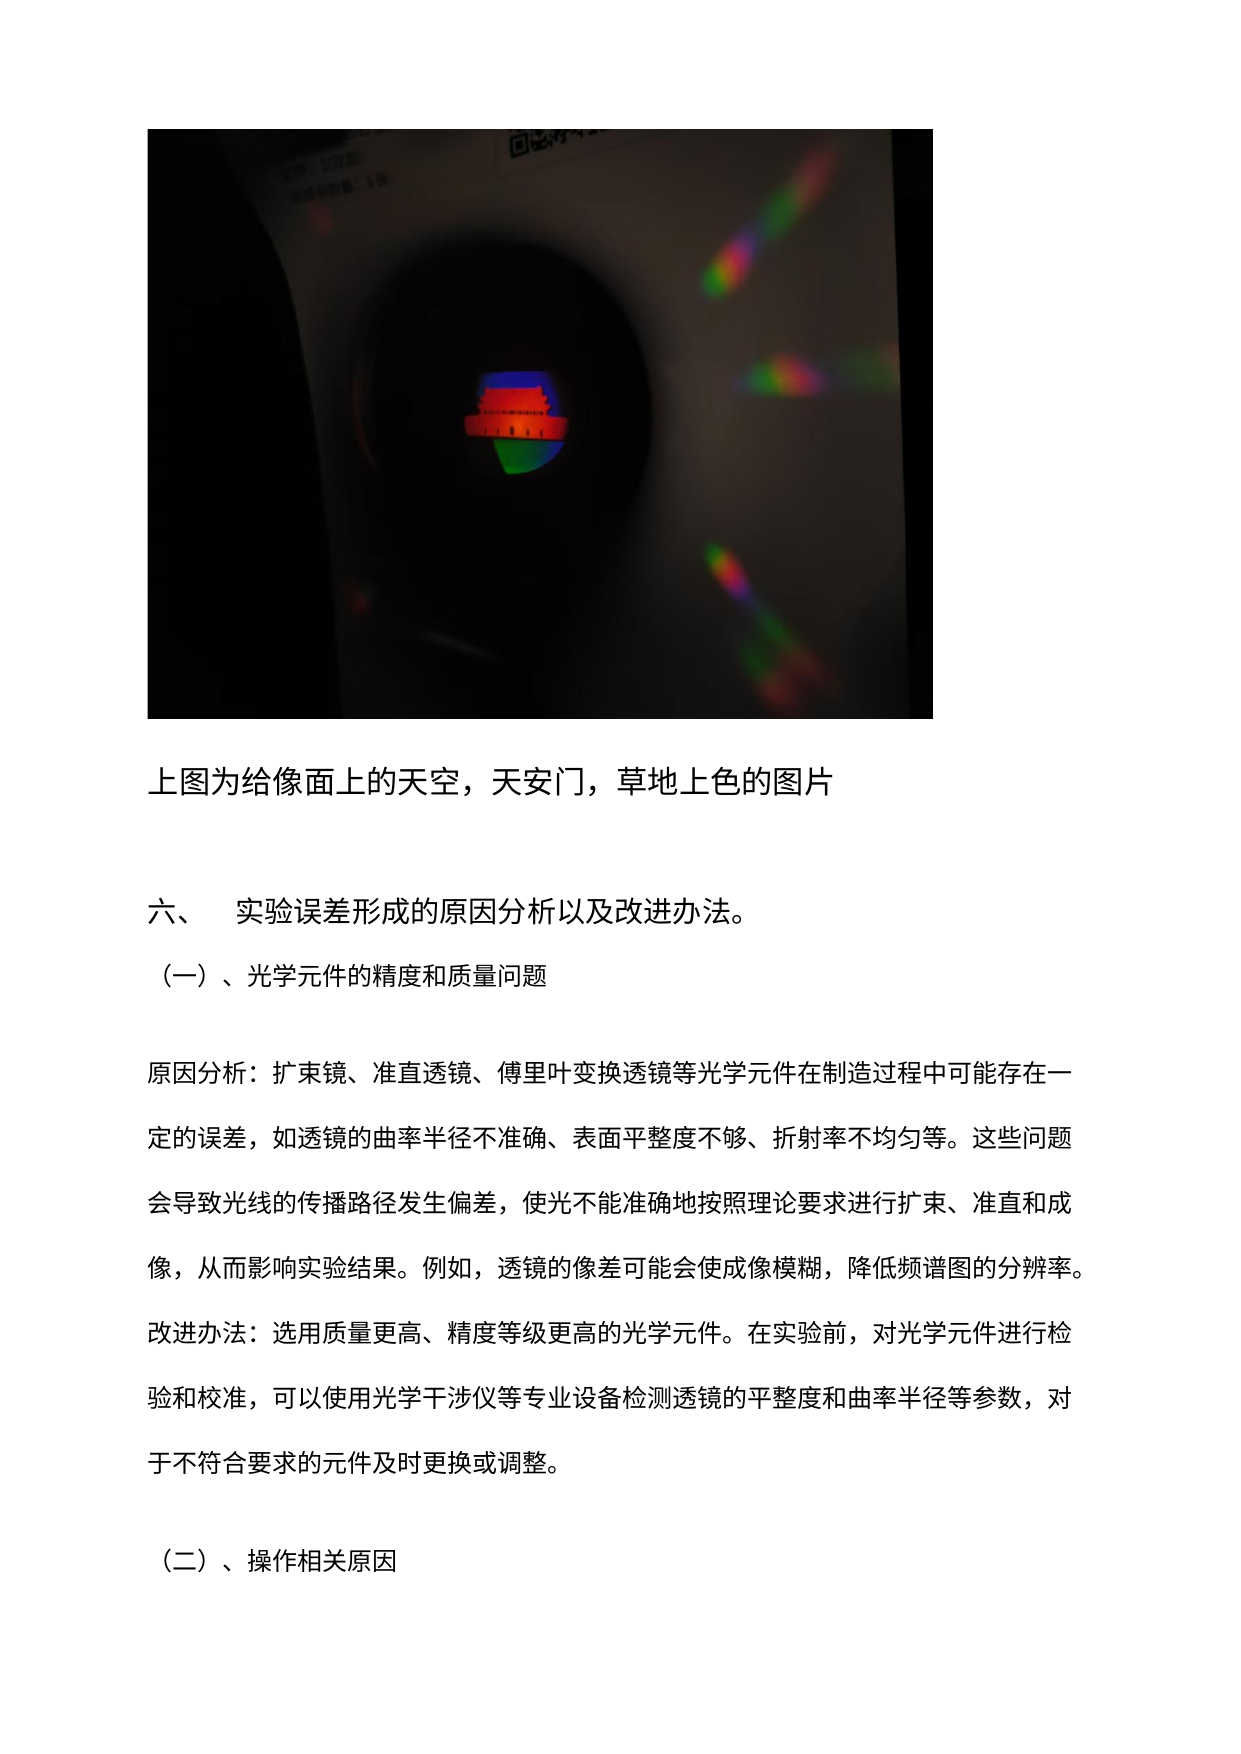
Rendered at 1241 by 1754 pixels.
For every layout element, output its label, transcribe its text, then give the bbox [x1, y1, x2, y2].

list 实验误差形成的原因分析以及改进办法。 [148, 877, 1092, 942]
text 改进办法：选用质量更高、精度等级更高的光学元件。在实验前，对光学元件进行检验和校准，可以使用光学干涉仪等专业设备检测透镜的平整度和曲率半径等参数，对于不符合要求的元件及时更换或调整。 [148, 1299, 1092, 1494]
text （二）、操作相关原因 [148, 1527, 1092, 1592]
text 上图为给像面上的天空，天安门，草地上色的图片 [148, 747, 1092, 812]
picture [147, 129, 933, 719]
list 、光学元件的精度和质量问题 [148, 942, 1092, 1007]
text 原因分析：扩束镜、准直透镜、傅里叶变换透镜等光学元件在制造过程中可能存在一定的误差，如透镜的曲率半径不准确、表面平整度不够、折射率不均匀等。这些问题会导致光线的传播路径发生偏差，使光不能准确地按照理论要求进行扩束、准直和成像，从而影响实验结果。例如，透镜的像差可能会使成像模糊，降低频谱图的分辨率。 [148, 1039, 1092, 1299]
